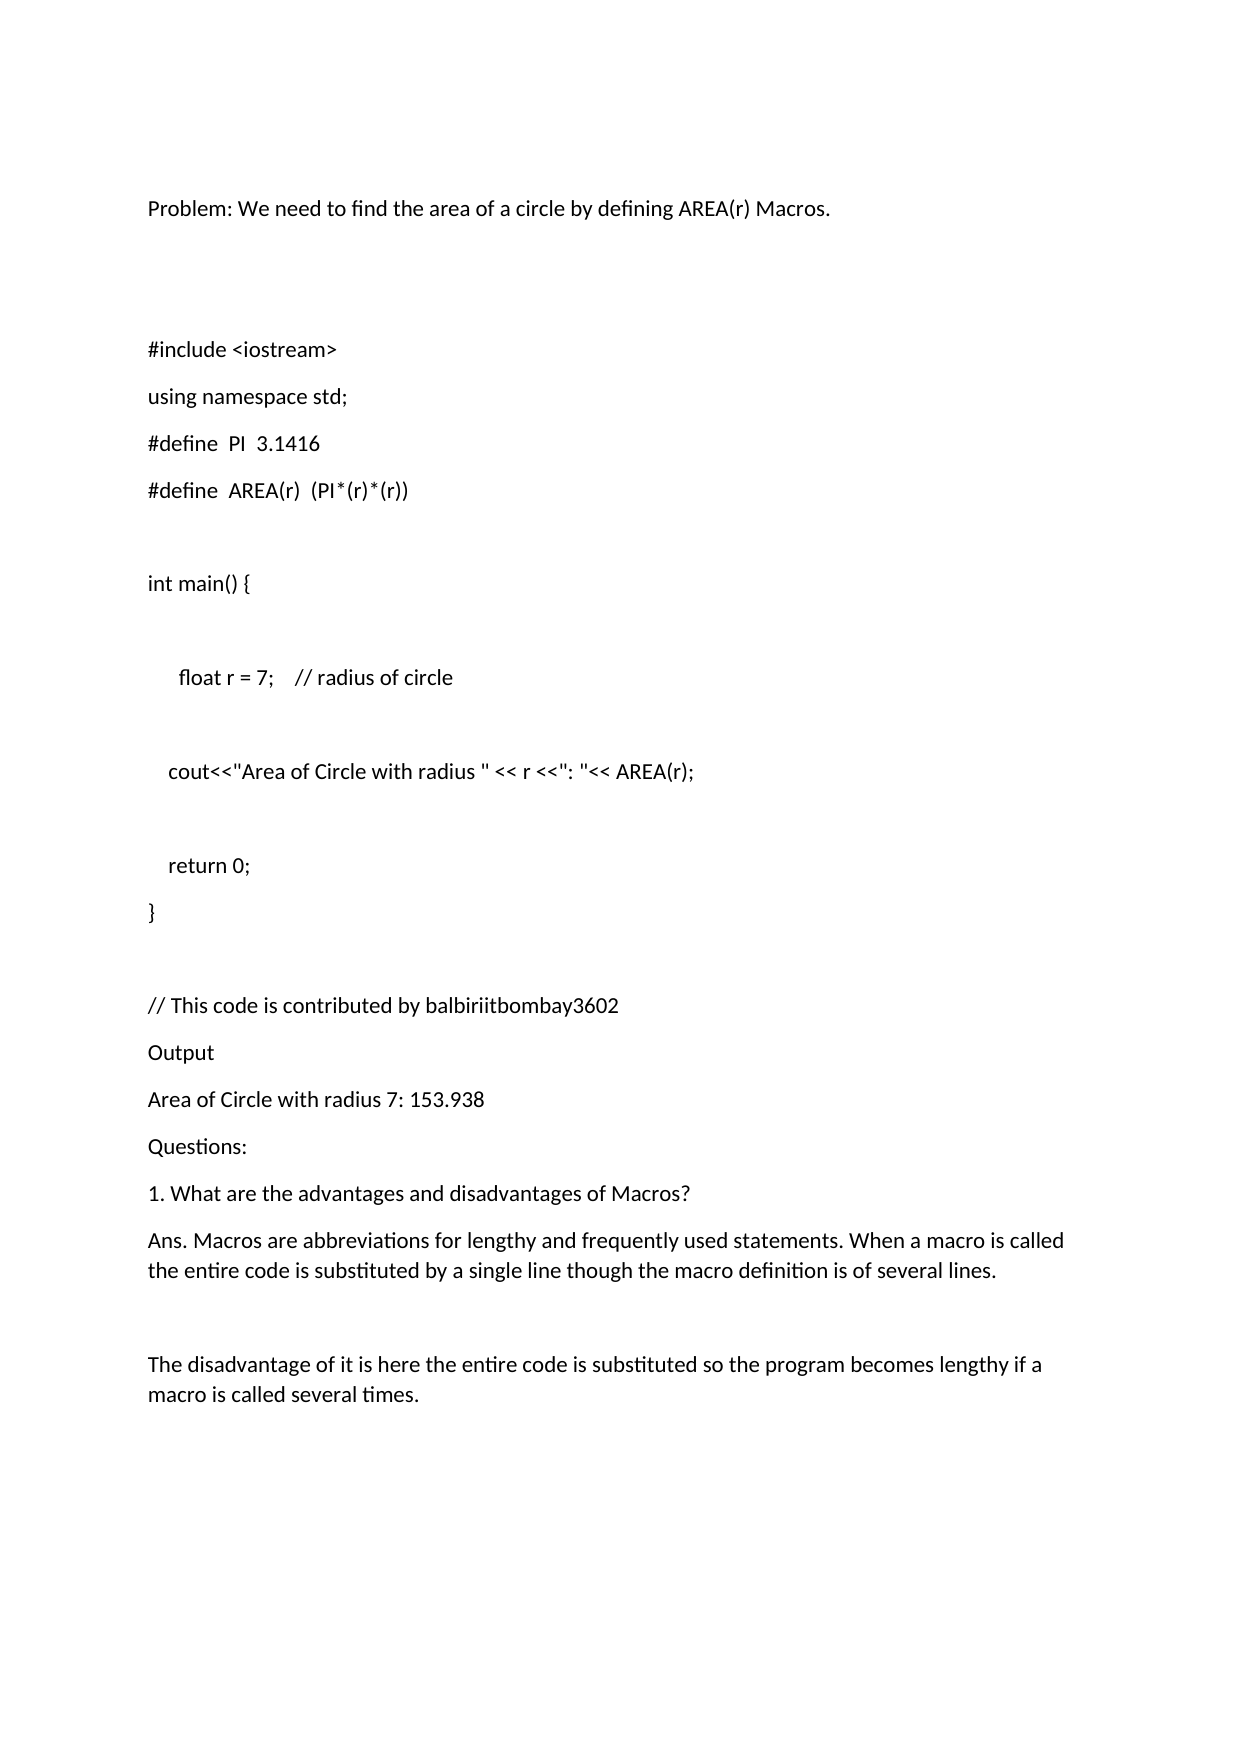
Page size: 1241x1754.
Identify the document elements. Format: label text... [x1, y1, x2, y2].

text #define PI 3.1416 [148, 429, 1093, 457]
text The disadvantage of it is here the entire code is substituted so the program becomes lengthy if a macro is called several times. [148, 1350, 1093, 1408]
text cout<<"Area of Circle with radius " << r <<": "<< AREA(r); [148, 757, 1093, 785]
text Area of Circle with radius 7: 153.938 [148, 1085, 1093, 1113]
text Ans. Macros are abbreviations for lengthy and frequently used statements. When a macro is called the entire code is substituted by a single line though the macro definition is of several lines. [148, 1226, 1093, 1284]
text Output [148, 1038, 1093, 1066]
text // This code is contributed by balbiriitbombay3602 [148, 991, 1093, 1019]
text return 0; [148, 851, 1093, 879]
text } [148, 898, 1093, 926]
text float r = 7; // radius of circle [148, 663, 1093, 691]
text Questions: [148, 1132, 1093, 1160]
text #define AREA(r) (PI*(r)*(r)) [148, 476, 1093, 504]
text Problem: We need to find the area of a circle by defining AREA(r) Macros. [148, 194, 1093, 222]
text int main() { [148, 569, 1093, 597]
text #include <iostream> [148, 335, 1093, 363]
text using namespace std; [148, 382, 1093, 410]
text 1. What are the advantages and disadvantages of Macros? [148, 1179, 1093, 1207]
